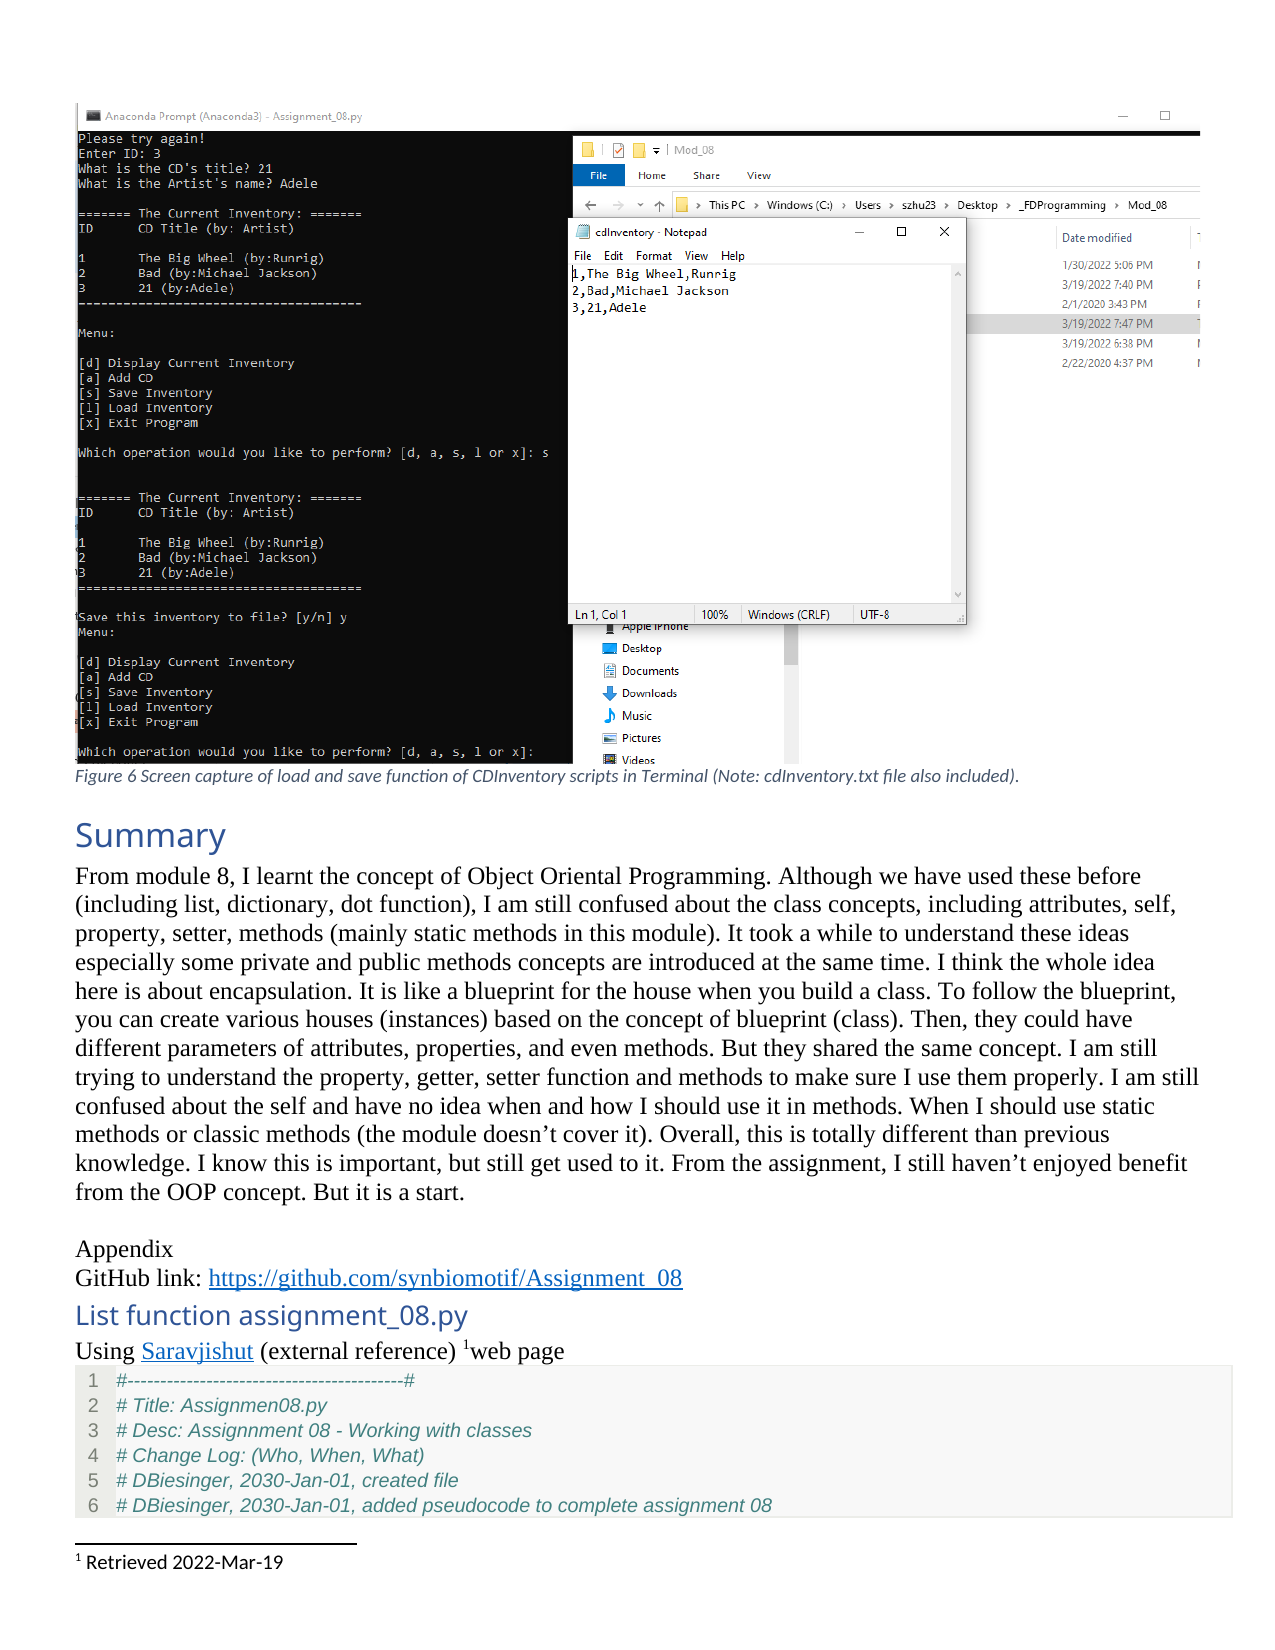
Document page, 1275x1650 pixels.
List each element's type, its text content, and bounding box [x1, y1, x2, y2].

text Appendix [75, 1234, 1200, 1263]
text Using Saravjishut (external reference) web page [75, 1336, 1200, 1365]
text From module 8, I learnt the concept of Object Oriental Programming. Although we have used these before (including list, dictionary, dot function), I am still confused about the class concepts, including attributes, self, property, setter, methods (mainly static methods in this module). It took a while to understand these ideas especially some private and public methods concepts are introduced at the same time. I think the whole idea here is about encapsulation. It is like a blueprint for the house when you build a class. To follow the blueprint, you can create various houses (instances) based on the concept of blueprint (class). Then, they could have different parameters of attributes, properties, and even methods. But they shared the same concept. I am still trying to understand the property, getter, setter function and methods to make sure I use them properly. I am still confused about the self and have no idea when and how I should use it in methods. When I should use static methods or classic methods (the module doesn’t cover it). Overall, this is totally different than previous knowledge. I know this is important, but still get used to it. From the assignment, I still haven’t enjoyed benefit from the OOP concept. But it is a start. [75, 861, 1200, 1206]
text GitHub link: https://github.com/synbiomotif/Assignment_08 [75, 1263, 1200, 1292]
subtitle List function assignment_08.py [75, 1296, 1200, 1333]
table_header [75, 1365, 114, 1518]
picture [75, 103, 1200, 764]
subtitle Summary [75, 812, 1200, 857]
